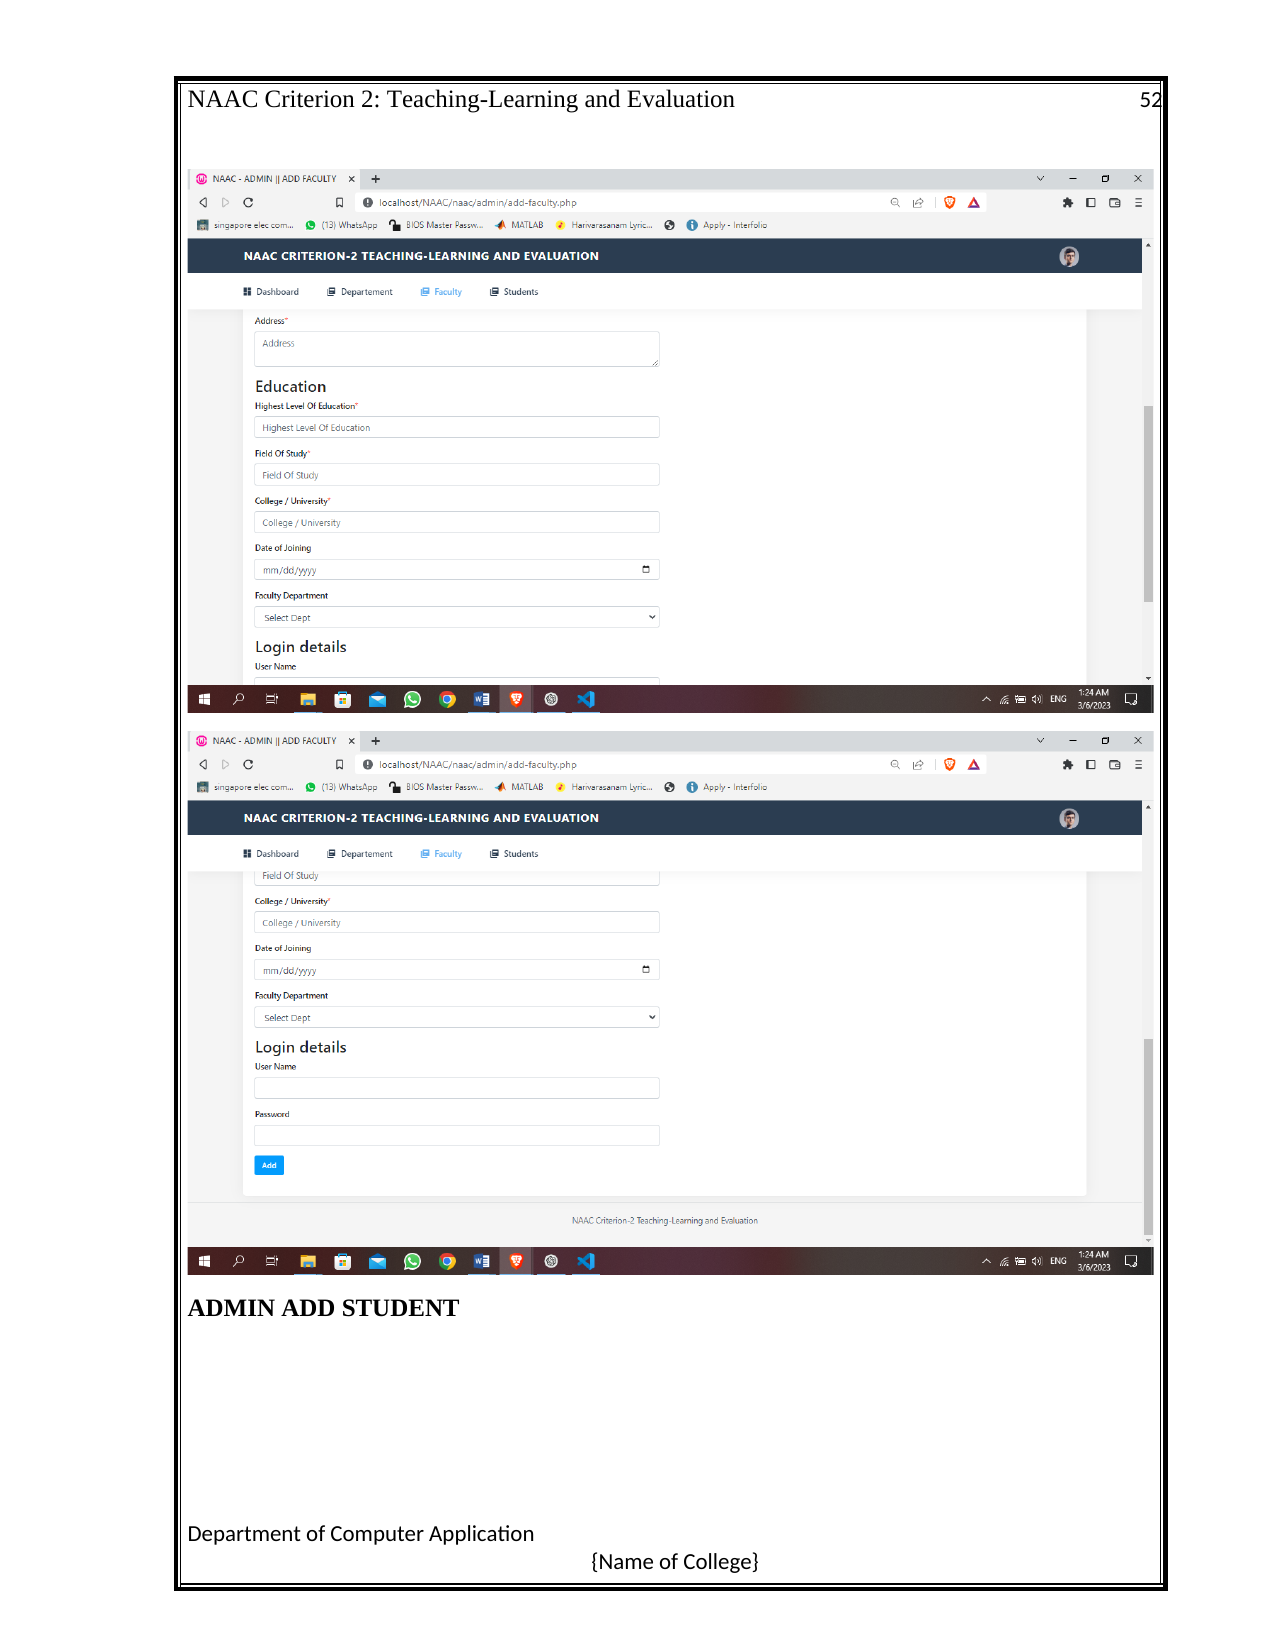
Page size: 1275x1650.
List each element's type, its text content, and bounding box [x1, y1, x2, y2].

picture [187, 169, 1154, 713]
text ADMIN ADD STUDENT [187, 1293, 1153, 1322]
picture [187, 731, 1154, 1275]
